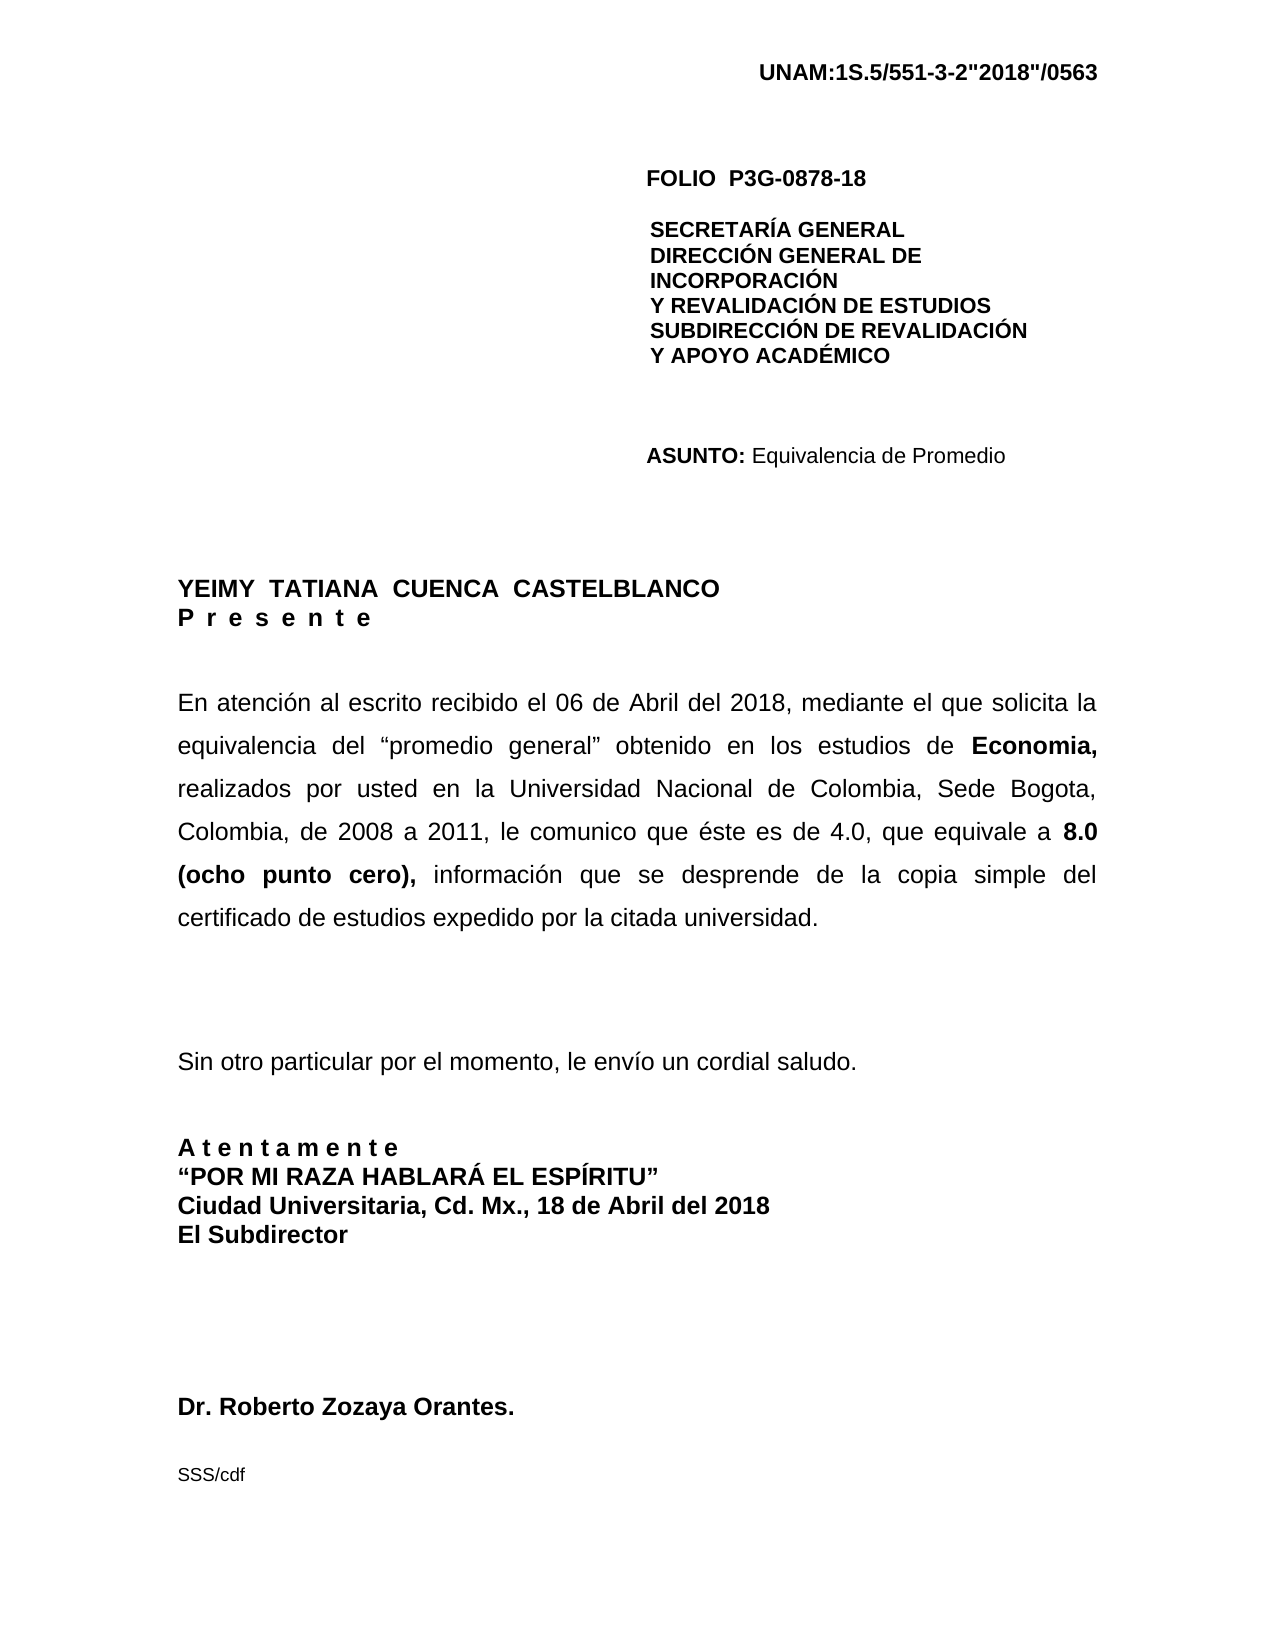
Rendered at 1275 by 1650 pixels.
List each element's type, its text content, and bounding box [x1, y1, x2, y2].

text Ciudad Universitaria, Cd. Mx., 18 de Abril del 2018 [177, 1191, 1093, 1219]
subtitle A t e n t a m e n t e [177, 1133, 1093, 1162]
text SECRETARÍA GENERAL [650, 217, 1098, 242]
text SUBDIRECCIÓN DE REVALIDACIÓN [650, 318, 1098, 343]
text Sin otro particular por el momento, le envío un cordial saludo. [177, 1047, 1092, 1076]
text YEIMY TATIANA CUENCA CASTELBLANCO [177, 574, 1098, 603]
text SSS/cdf [177, 1464, 1098, 1486]
text “POR MI RAZA HABLARÁ EL ESPÍRITU” [177, 1162, 1093, 1191]
text FOLIO P3G-0878-18 [646, 164, 1098, 191]
text Dr. Roberto Zozaya Orantes. [177, 1392, 1098, 1421]
text ASUNTO: Equivalencia de Promedio [646, 443, 1098, 468]
text Presente [177, 603, 1098, 631]
text DIRECCIÓN GENERAL DE INCORPORACIÓN [650, 242, 1098, 293]
text Y REVALIDACIÓN DE ESTUDIOS [650, 293, 1098, 318]
text Y APOYO ACADÉMICO [650, 343, 1098, 368]
text En atención al escrito recibido el 06 de Abril del 2018, mediante el que solicita la equivalencia del “promedio general” obtenido en los estudios de Economia, realizados por usted en la Universidad Nacional de Colombia, Sede Bogota, Colombia, de 2008 a 2011, le comunico que éste es de 4.0, que equivale a 8.0 (ocho punto cero), información que se desprende de la copia simple del certificado de estudios expedido por la citada universidad. [177, 688, 1098, 932]
text UNAM:1S.5/551-3-2"2018"/0563 [646, 59, 1098, 86]
subtitle El Subdirector [177, 1219, 1093, 1248]
